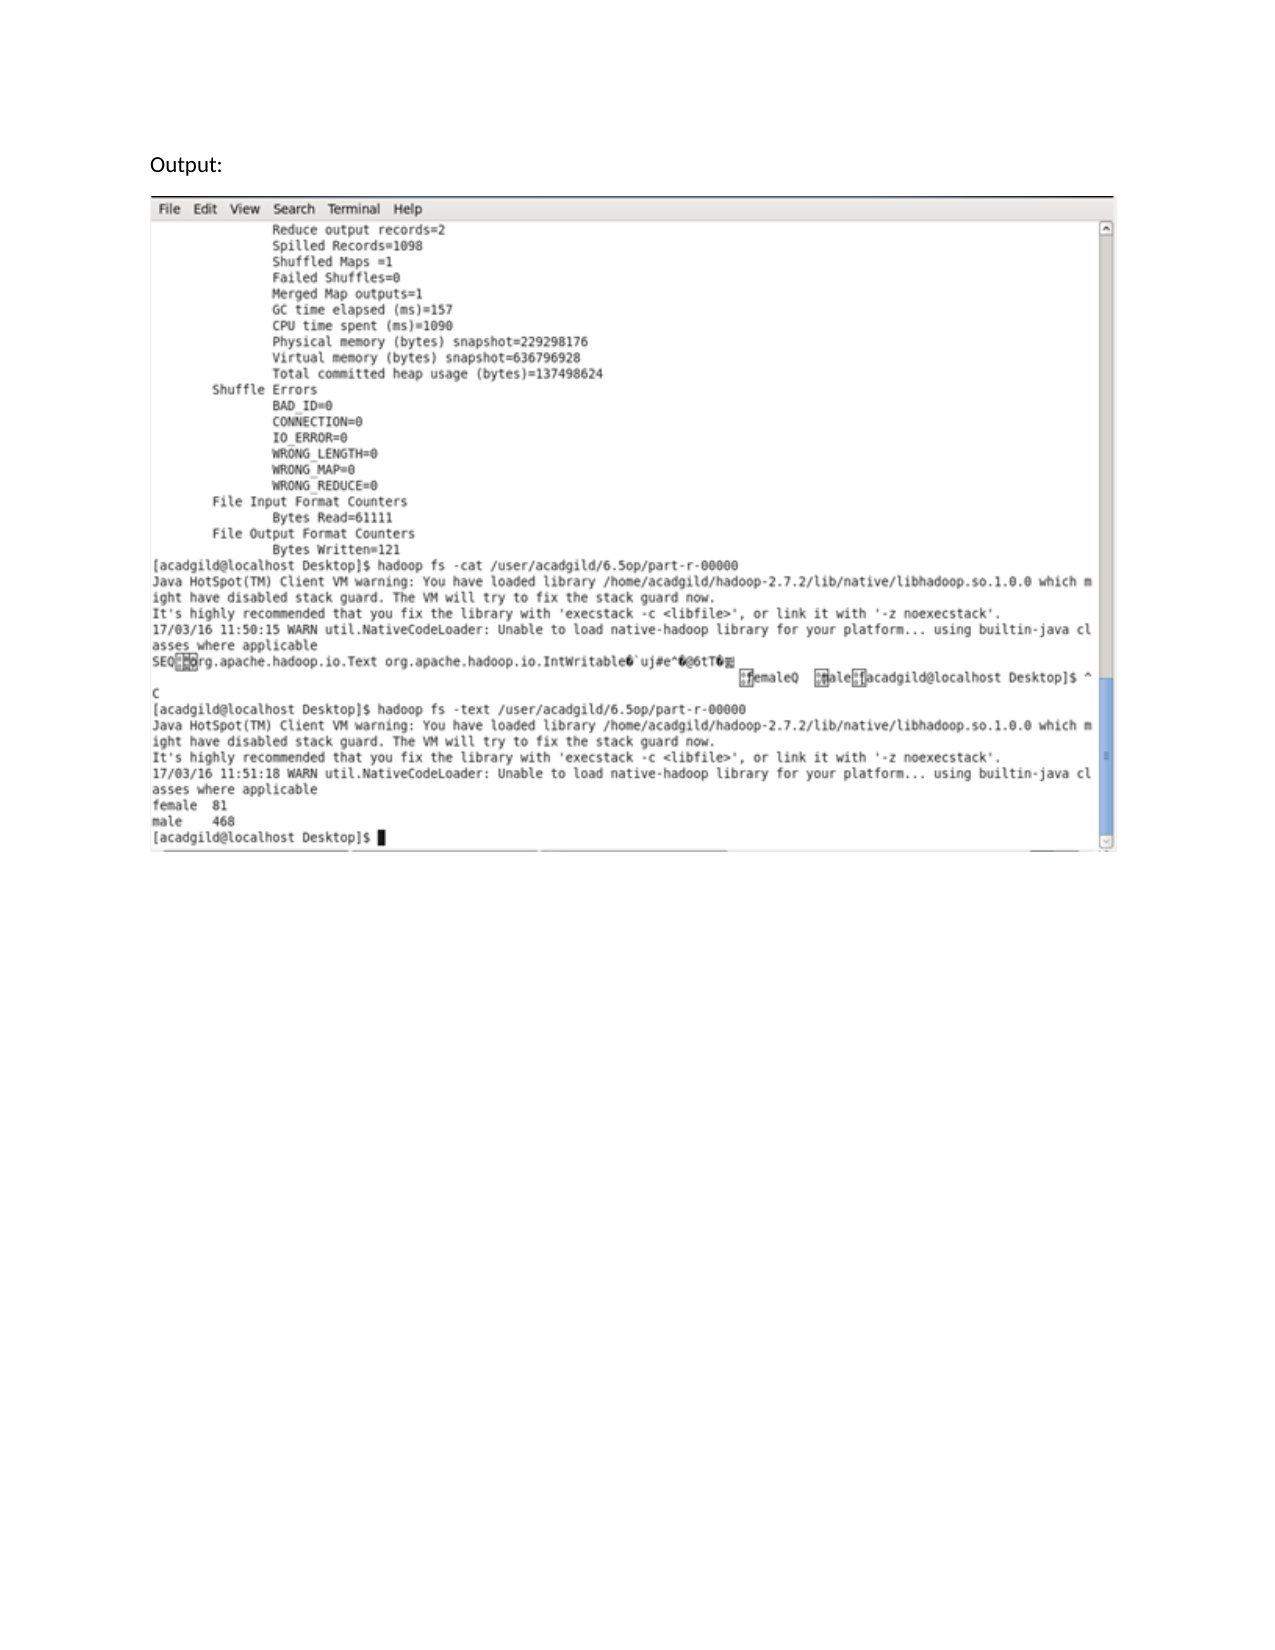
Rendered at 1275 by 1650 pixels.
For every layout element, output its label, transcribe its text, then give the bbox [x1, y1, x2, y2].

text Output: [150, 150, 1125, 178]
picture [150, 196, 1118, 852]
